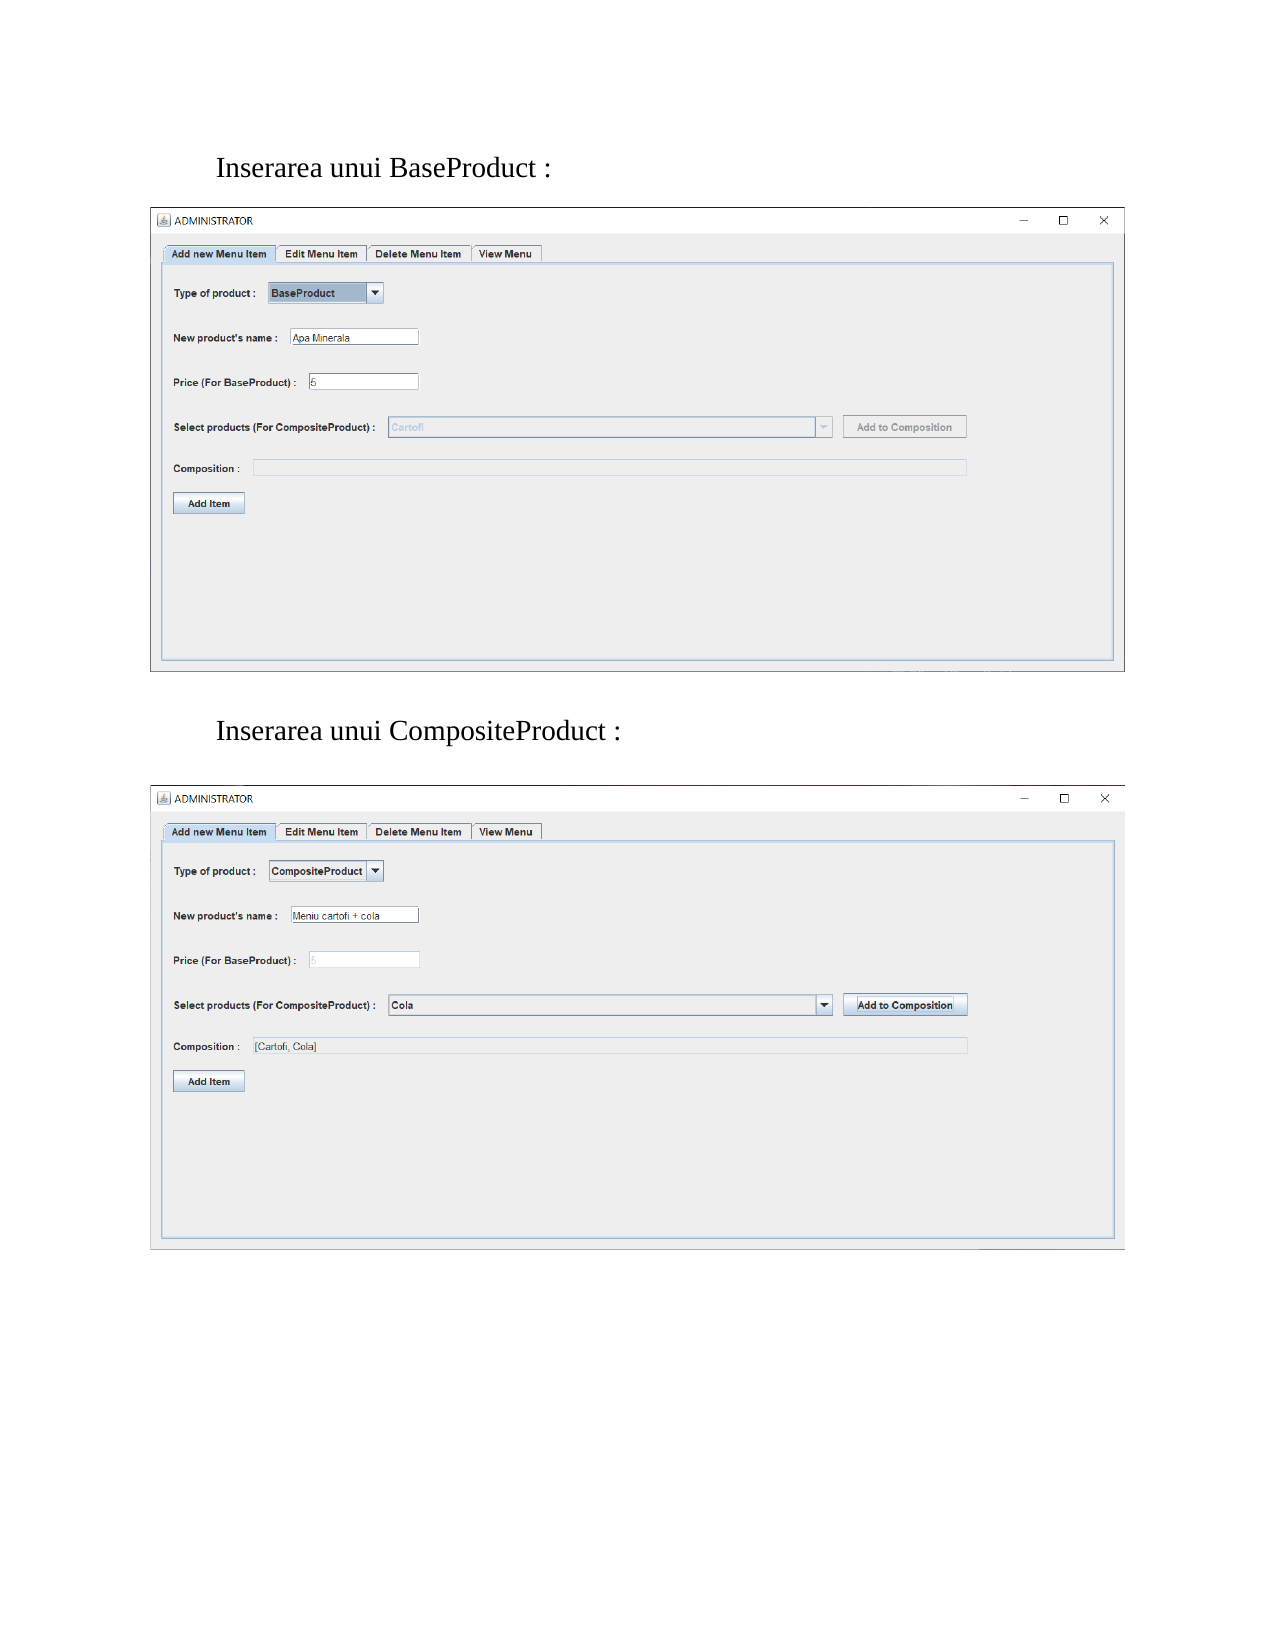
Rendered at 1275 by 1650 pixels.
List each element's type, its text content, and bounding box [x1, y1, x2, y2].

list Inserarea unui BaseProduct : [216, 150, 1125, 183]
picture [150, 785, 1125, 1250]
picture [150, 207, 1125, 672]
list Inserarea unui CompositeProduct : [216, 713, 1125, 747]
